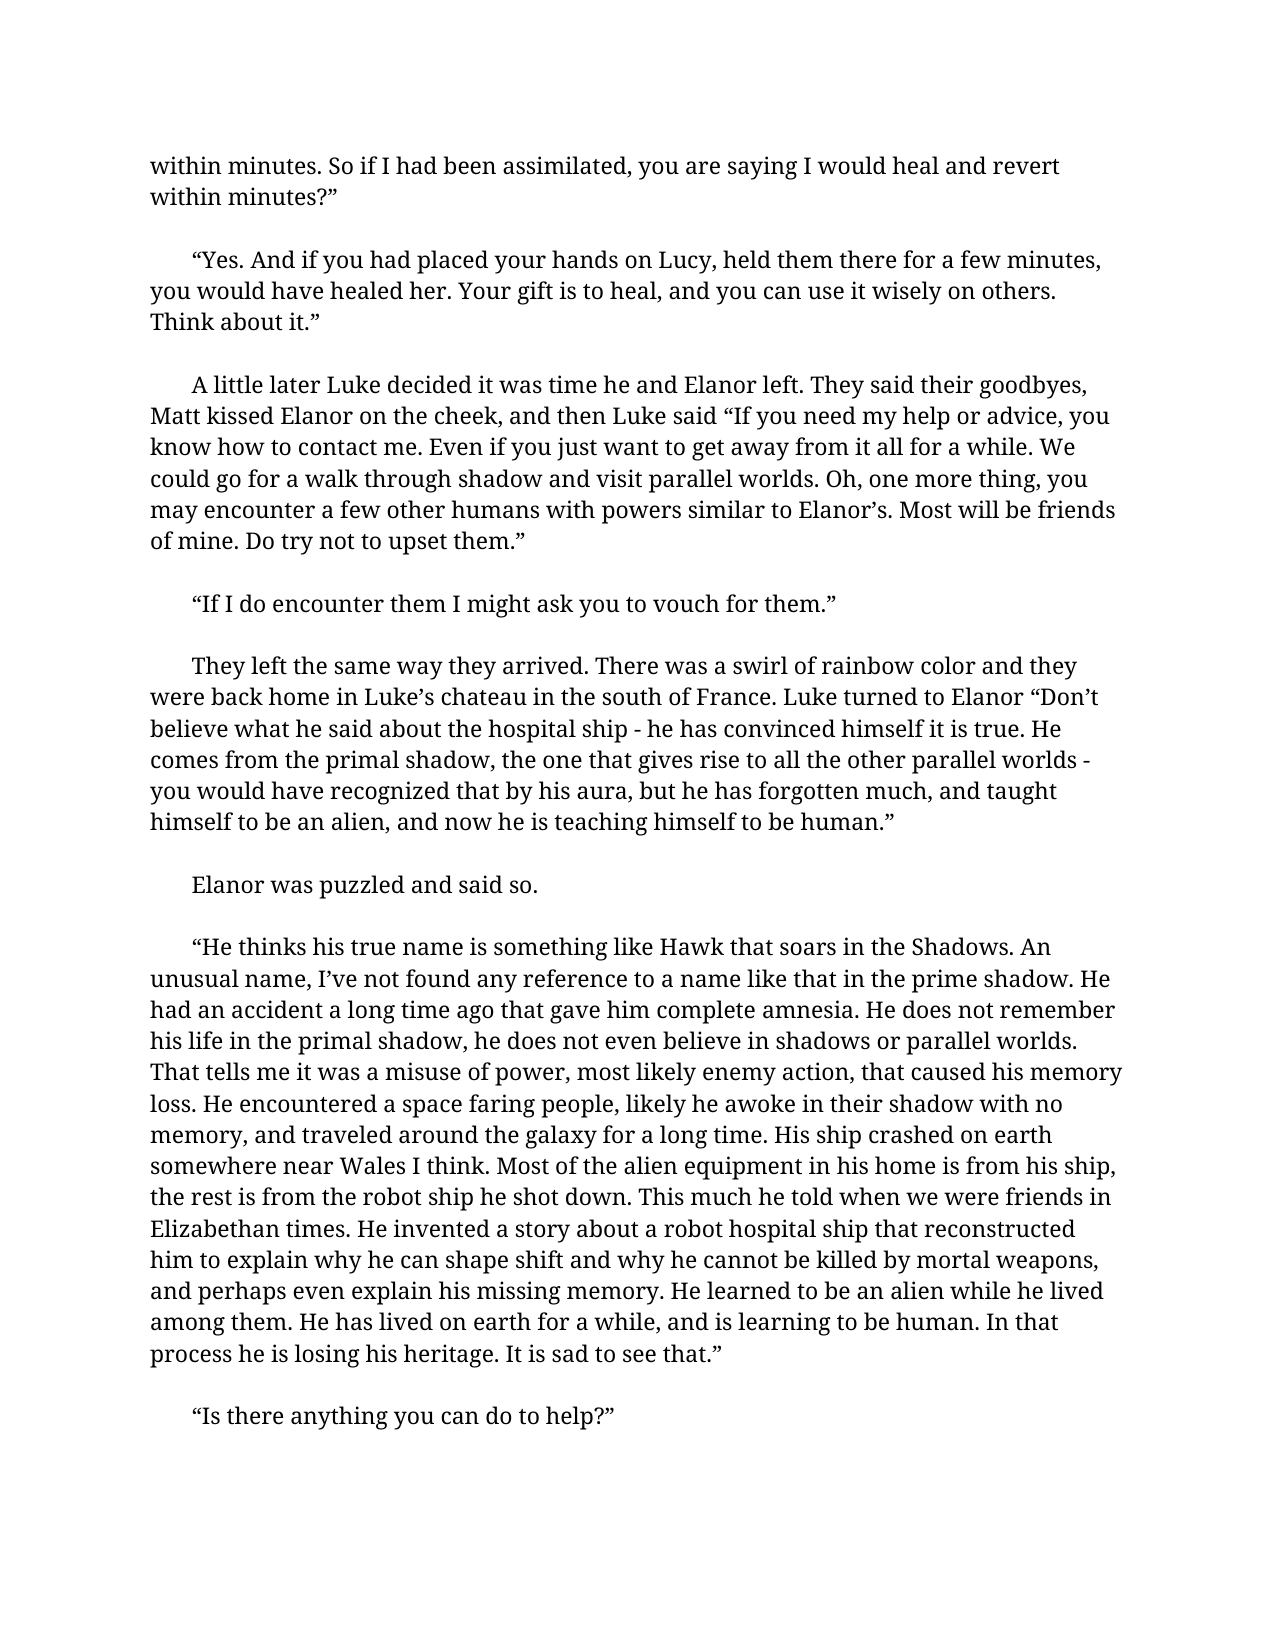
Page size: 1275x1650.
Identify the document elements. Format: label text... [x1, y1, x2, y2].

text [150, 150, 1125, 212]
text They left the same way they arrived. There was a swirl of rainbow color and they were back home in Luke’s chateau in the south of France. Luke turned to Elanor “Don’t believe what he said about the hospital ship - he has convinced himself it is true. He comes from the primal shadow, the one that gives rise to all the other parallel worlds - you would have recognized that by his aura, but he has forgotten much, and taught himself to be an alien, and now he is teaching himself to be human.” [150, 650, 1125, 837]
text “Yes. And if you had placed your hands on Lucy, held them there for a few minutes, you would have healed her. Your gift is to heal, and you can use it wisely on others. Think about it.” [150, 244, 1125, 337]
text “He thinks his true name is something like Hawk that soars in the Shadows. An unusual name, I’ve not found any reference to a name like that in the prime shadow. He had an accident a long time ago that gave him complete amnesia. He does not remember his life in the primal shadow, he does not even believe in shadows or parallel worlds. That tells me it was a misuse of power, most likely enemy action, that caused his memory loss. He encountered a space faring people, likely he awoke in their shadow with no memory, and traveled around the galaxy for a long time. His ship crashed on earth somewhere near Wales I think. Most of the alien equipment in his home is from his ship, the rest is from the robot ship he shot down. This much he told when we were friends in Elizabethan times. He invented a story about a robot hospital ship that reconstructed him to explain why he can shape shift and why he cannot be killed by mortal weapons, and perhaps even explain his missing memory. He learned to be an alien while he lived among them. He has lived on earth for a while, and is learning to be human. In that process he is losing his heritage. It is sad to see that.” [150, 931, 1125, 1369]
text Elanor was puzzled and said so. [150, 869, 1125, 900]
text “Is there anything you can do to help?” [150, 1400, 1125, 1431]
text A little later Luke decided it was time he and Elanor left. They said their goodbyes, Matt kissed Elanor on the cheek, and then Luke said “If you need my help or advice, you know how to contact me. Even if you just want to get away from it all for a while. We could go for a walk through shadow and visit parallel worlds. Oh, one more thing, you may encounter a few other humans with powers similar to Elanor’s. Most will be friends of mine. Do try not to upset them.” [150, 369, 1125, 556]
text “If I do encounter them I might ask you to vouch for them.” [150, 587, 1125, 619]
